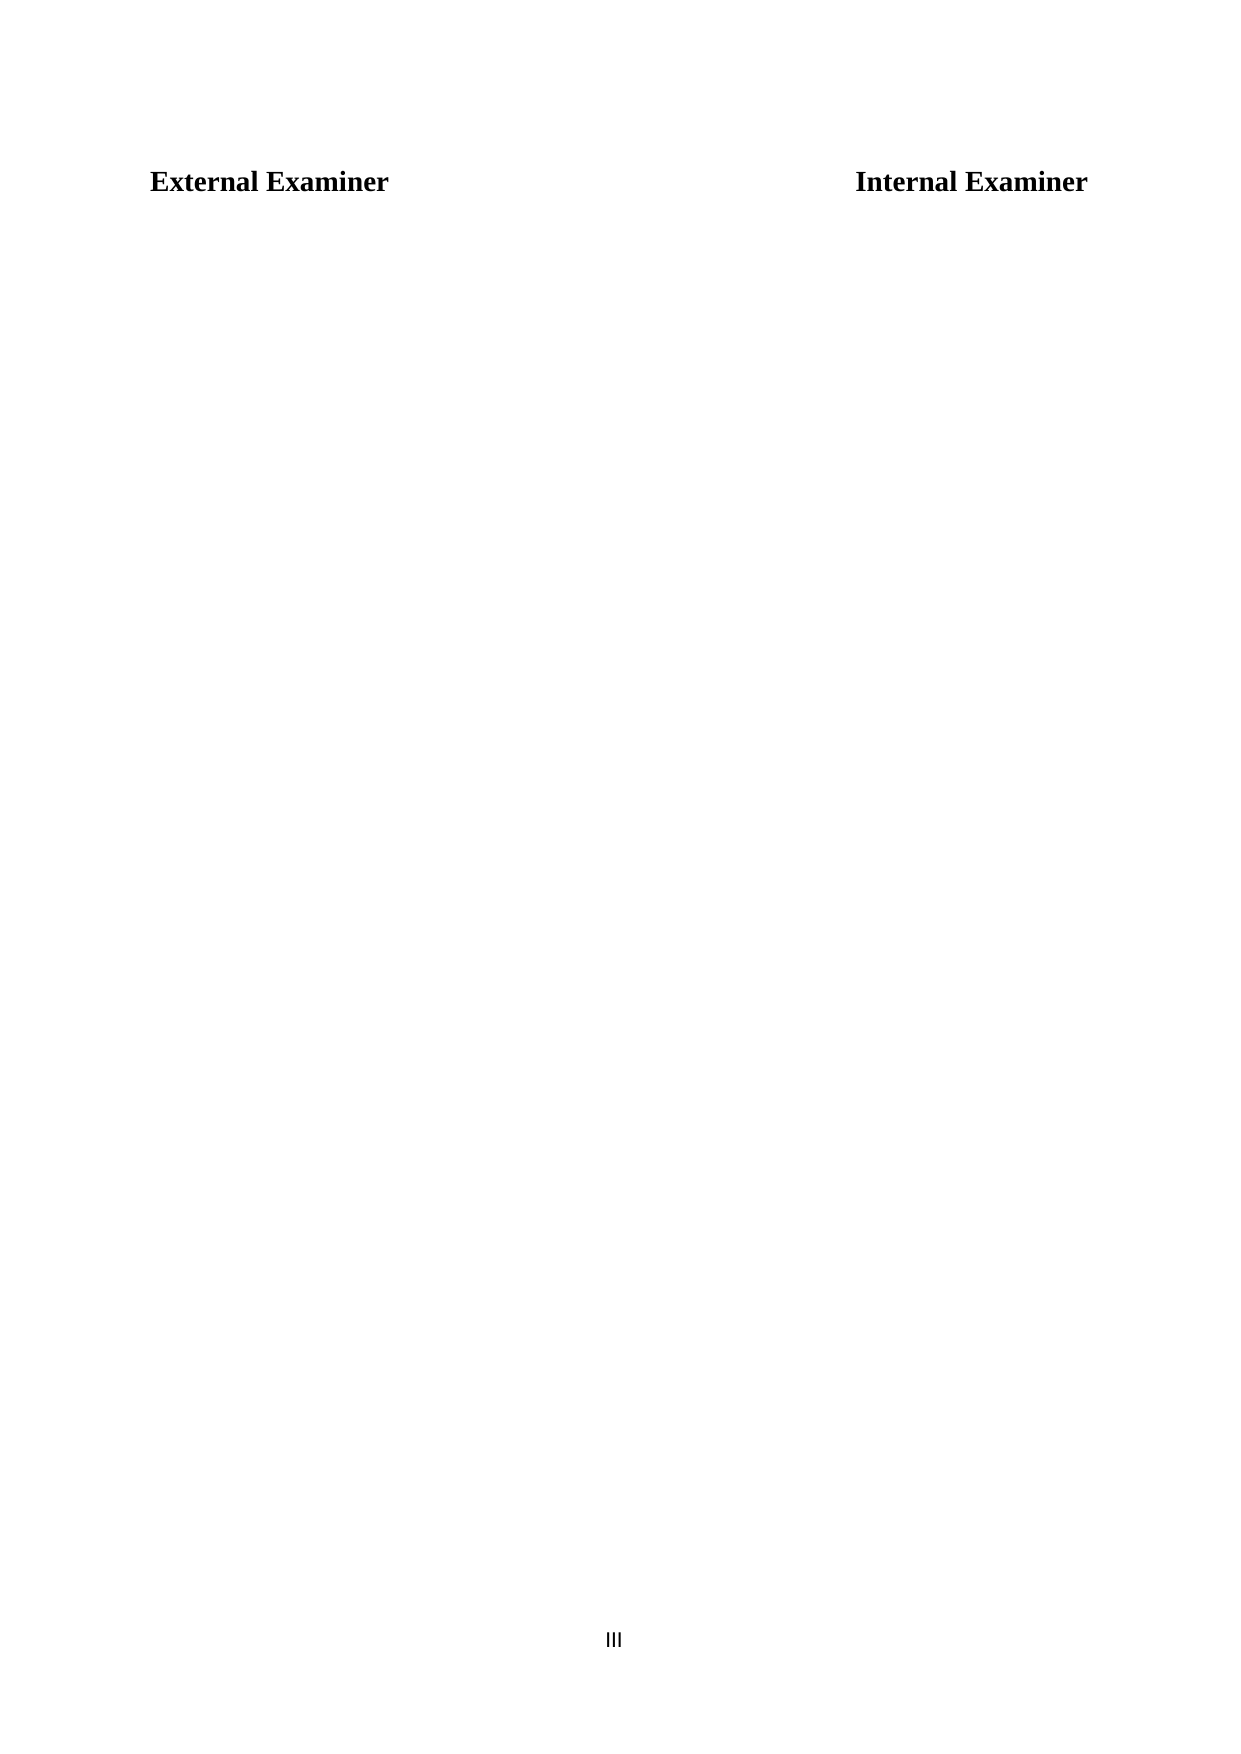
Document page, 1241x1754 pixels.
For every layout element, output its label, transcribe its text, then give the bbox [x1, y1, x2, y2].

text External Examiner Internal Examiner [150, 164, 1169, 198]
